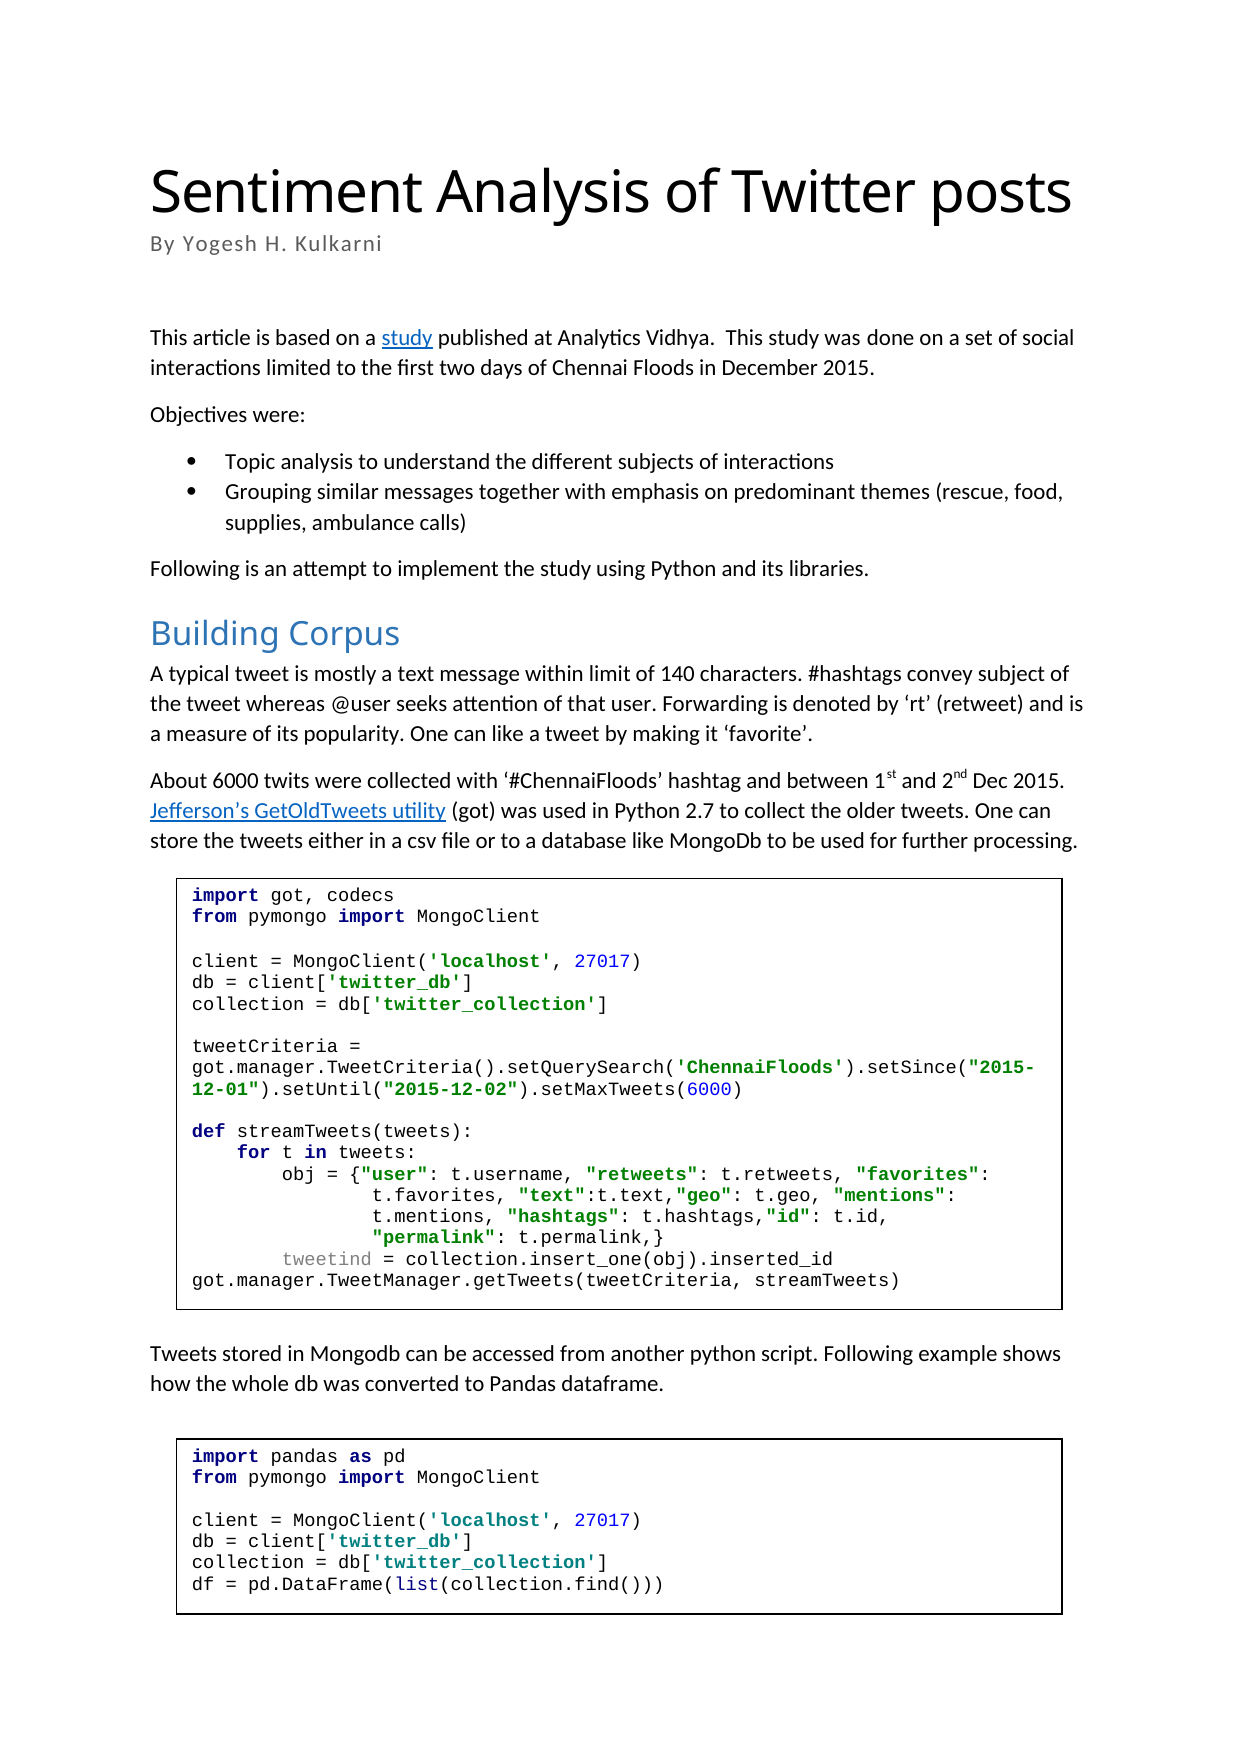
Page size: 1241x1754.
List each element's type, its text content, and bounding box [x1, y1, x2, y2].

text Tweets stored in Mongodb can be accessed from another python script. Following example shows how the whole db was converted to Pandas dataframe. [150, 920, 1090, 1397]
text This article is based on a study published at Analytics Vidhya. This study was done on a set of social interactions limited to the first two days of Chennai Floods in December 2015. [150, 323, 1090, 381]
text Following is an attempt to implement the study using Python and its libraries. [150, 554, 1090, 582]
text About 6000 twits were collected with ‘#ChennaiFloods’ hashtag and between 1st and 2nd Dec 2015. Jefferson’s GetOldTweets utility (got) was used in Python 2.7 to collect the older tweets. One can store the tweets either in a csv file or to a database like MongoDb to be used for further processing. [150, 766, 1090, 854]
title Sentiment Analysis of Twitter posts [150, 150, 1090, 229]
text Objectives were: [150, 400, 1090, 428]
text A typical tweet is mostly a text message within limit of 140 characters. #hashtags convey subject of the tweet whereas @user seeks attention of that user. Forwarding is denoted by ‘rt’ (retweet) and is a measure of its popularity. One can like a tweet by making it ‘favorite’. [150, 659, 1090, 747]
subtitle By Yogesh H. Kulkarni [150, 229, 1090, 257]
list Grouping similar messages together with emphasis on predominant themes (rescue, food, supplies, ambulance calls) [187, 477, 1090, 536]
subtitle Building Corpus [150, 610, 1090, 655]
list Topic analysis to understand the different subjects of interactions [187, 447, 1090, 475]
